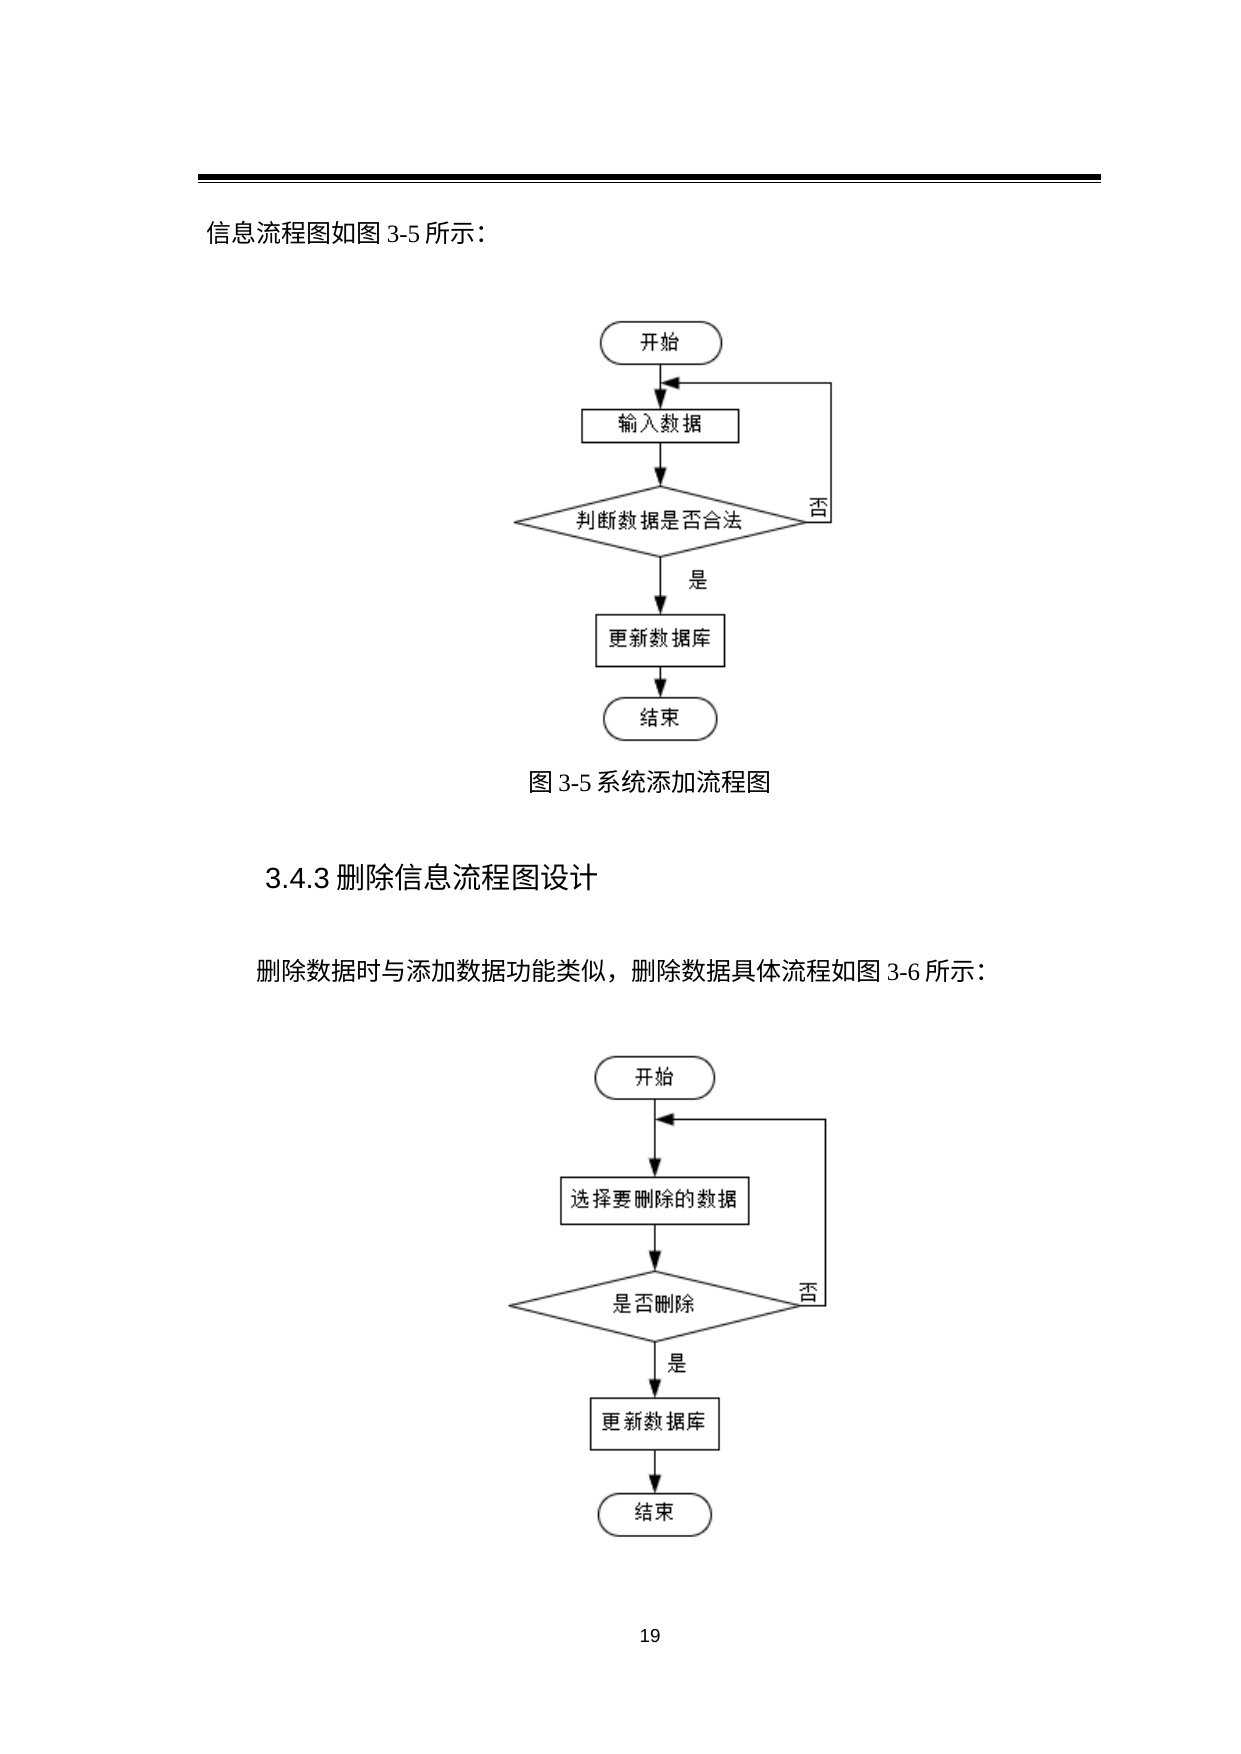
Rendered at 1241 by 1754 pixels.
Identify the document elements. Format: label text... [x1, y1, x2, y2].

picture [501, 1050, 850, 1548]
text 删除数据时与添加数据功能类似，删除数据具体流程如图3-6所示： [207, 935, 1093, 1003]
picture [486, 312, 865, 749]
subtitle 3.4.3删除信息流程图设计 [207, 842, 1093, 910]
text 图3-5系统添加流程图 [207, 762, 1093, 799]
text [207, 198, 1093, 266]
